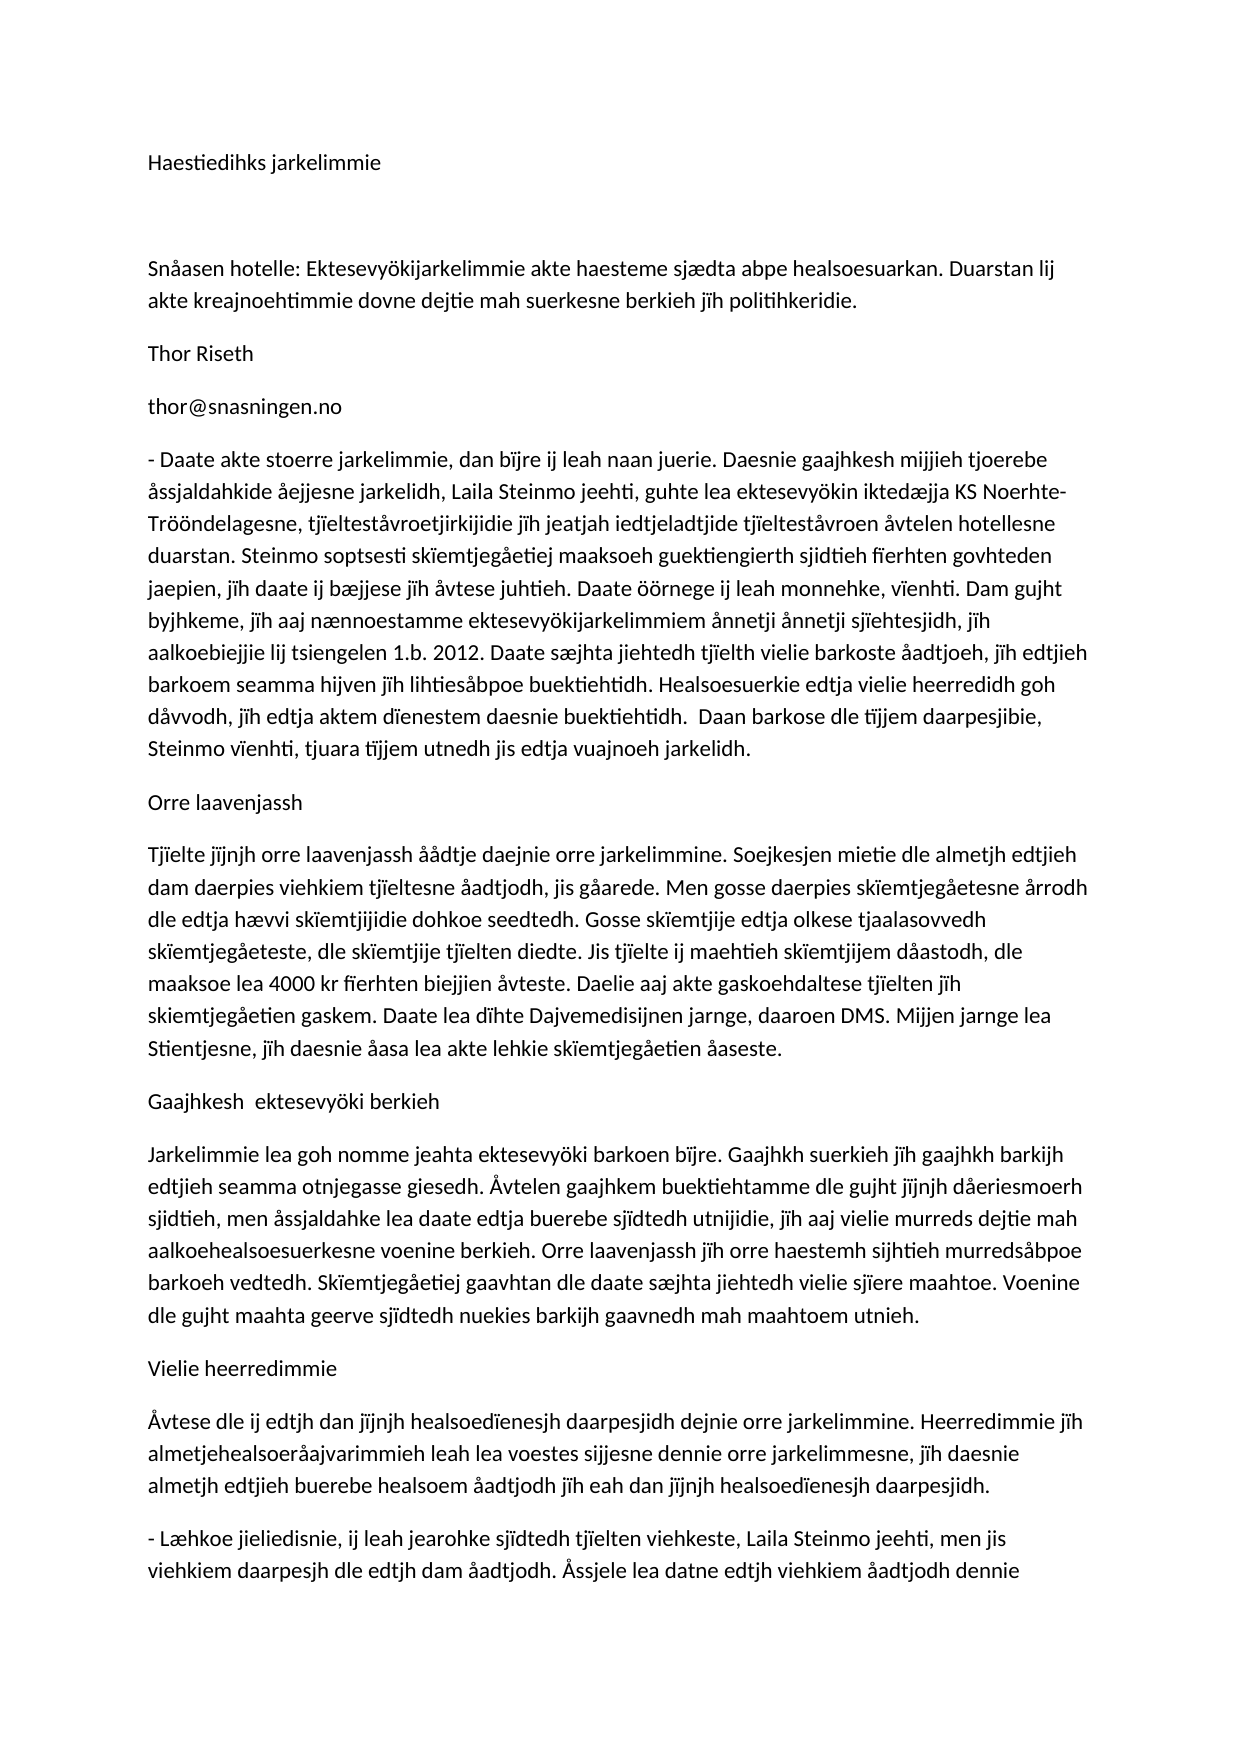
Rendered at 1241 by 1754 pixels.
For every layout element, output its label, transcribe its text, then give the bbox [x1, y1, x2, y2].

text Åvtese dle ij edtjh dan jïjnjh healsoedïenesjh daarpesjidh dejnie orre jarkelimmine. Heerredimmie jïh almetjehealsoeråajvarimmieh leah lea voestes sijjesne dennie orre jarkelimmesne, jïh daesnie almetjh edtjieh buerebe healsoem åadtjodh jïh eah dan jïjnjh healsoedïenesjh daarpesjidh. [148, 1407, 1093, 1499]
text Jarkelimmie lea goh nomme jeahta ektesevyöki barkoen bïjre. Gaajhkh suerkieh jïh gaajhkh barkijh edtjieh seamma otnjegasse giesedh. Åvtelen gaajhkem buektiehtamme dle gujht jïjnjh dåeriesmoerh sjidtieh, men åssjaldahke lea daate edtja buerebe sjïdtedh utnijidie, jïh aaj vielie murreds dejtie mah aalkoehealsoesuerkesne voenine berkieh. Orre laavenjassh jïh orre haestemh sijhtieh murredsåbpoe barkoeh vedtedh. Skïemtjegåetiej gaavhtan dle daate sæjhta jiehtedh vielie sjïere maahtoe. Voenine dle gujht maahta geerve sjïdtedh nuekies barkijh gaavnedh mah maahtoem utnieh. [148, 1140, 1093, 1329]
text thor@snasningen.no [148, 392, 1093, 420]
text Vielie heerredimmie [148, 1354, 1093, 1382]
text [148, 1524, 1093, 1584]
text Thor Riseth [148, 339, 1093, 367]
text - Daate akte stoerre jarkelimmie, dan bïjre ij leah naan juerie. Daesnie gaajhkesh mijjieh tjoerebe åssjaldahkide åejjesne jarkelidh, Laila Steinmo jeehti, guhte lea ektesevyökin iktedæjja KS Noerhte-Trööndelagesne, tjïelteståvroetjirkijidie jïh jeatjah iedtjeladtjide tjïelteståvroen åvtelen hotellesne duarstan. Steinmo soptsesti skïemtjegåetiej maaksoeh guektiengierth sjidtieh fïerhten govhteden jaepien, jïh daate ij bæjjese jïh åvtese juhtieh. Daate öörnege ij leah monnehke, vïenhti. Dam gujht byjhkeme, jïh aaj nænnoestamme ektesevyökijarkelimmiem ånnetji ånnetji sjïehtesjidh, jïh aalkoebiejjie lij tsiengelen 1.b. 2012. Daate sæjhta jiehtedh tjïelth vielie barkoste åadtjoeh, jïh edtjieh barkoem seamma hijven jïh lihtiesåbpoe buektiehtidh. Healsoesuerkie edtja vielie heerredidh goh dåvvodh, jïh edtja aktem dïenestem daesnie buektiehtidh. Daan barkose dle tïjjem daarpesjibie, Steinmo vïenhti, tjuara tïjjem utnedh jis edtja vuajnoeh jarkelidh. [148, 445, 1093, 763]
text Gaajhkesh ektesevyöki berkieh [148, 1087, 1093, 1115]
text Tjïelte jïjnjh orre laavenjassh åådtje daejnie orre jarkelimmine. Soejkesjen mietie dle almetjh edtjieh dam daerpies viehkiem tjïeltesne åadtjodh, jis gåarede. Men gosse daerpies skïemtjegåetesne årrodh dle edtja hævvi skïemtjijidie dohkoe seedtedh. Gosse skïemtjije edtja olkese tjaalasovvedh skïemtjegåeteste, dle skïemtjije tjïelten diedte. Jis tjïelte ij maehtieh skïemtjijem dåastodh, dle maaksoe lea 4000 kr fïerhten biejjien åvteste. Daelie aaj akte gaskoehdaltese tjïelten jïh skiemtjegåetien gaskem. Daate lea dïhte Dajvemedisijnen jarnge, daaroen DMS. Mijjen jarnge lea Stientjesne, jïh daesnie åasa lea akte lehkie skïemtjegåetien åaseste. [148, 841, 1093, 1062]
text Haestiedihks jarkelimmie [148, 148, 1093, 176]
text Snåasen hotelle: Ektesevyökijarkelimmie akte haesteme sjædta abpe healsoesuarkan. Duarstan lij akte kreajnoehtimmie dovne dejtie mah suerkesne berkieh jïh politihkeridie. [148, 254, 1093, 314]
text Orre laavenjassh [148, 788, 1093, 816]
